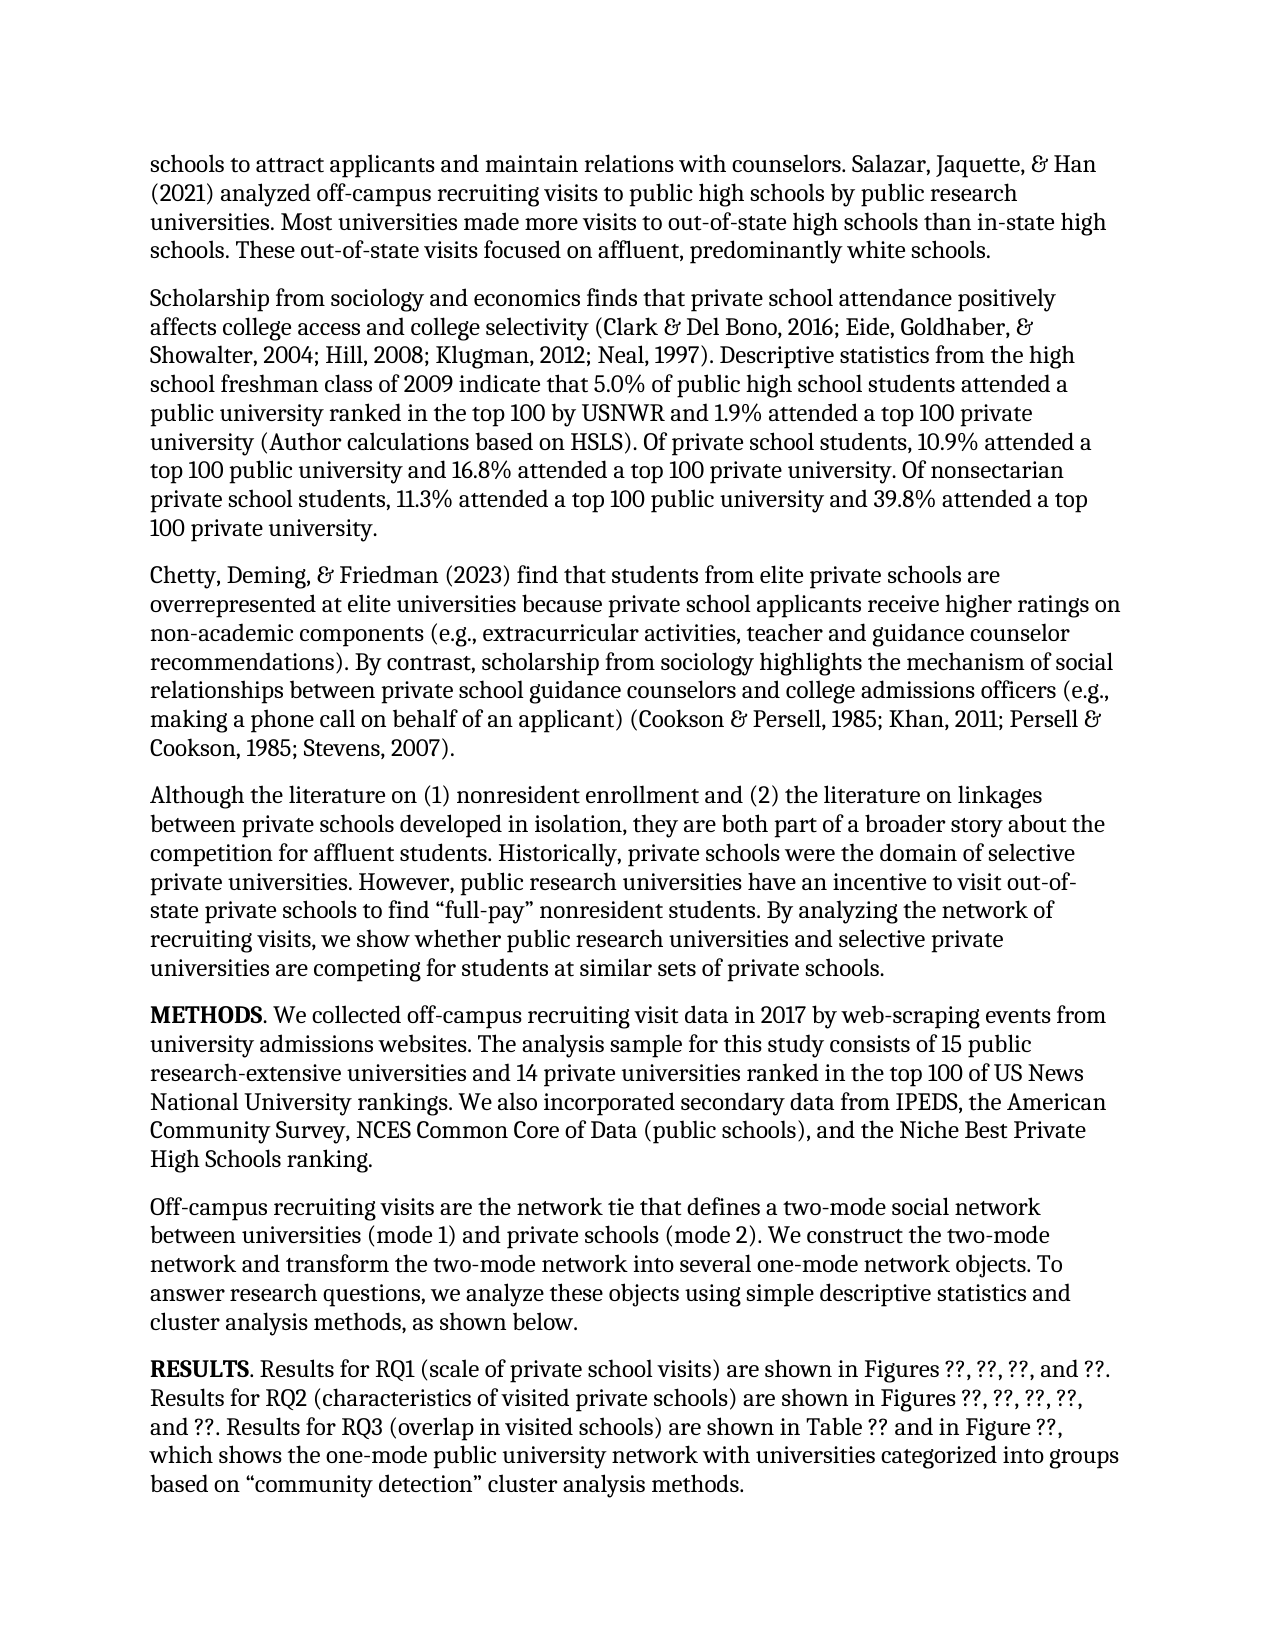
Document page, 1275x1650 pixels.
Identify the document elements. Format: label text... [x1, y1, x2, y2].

text Off-campus recruiting visits are the network tie that defines a two-mode social network between universities (mode 1) and private schools (mode 2). We construct the two-mode network and transform the two-mode network into several one-mode network objects. To answer research questions, we analyze these objects using simple descriptive statistics and cluster analysis methods, as shown below. [150, 1192, 1125, 1336]
text Although the literature on (1) nonresident enrollment and (2) the literature on linkages between private schools developed in isolation, they are both part of a broader story about the competition for affluent students. Historically, private schools were the domain of selective private universities. However, public research universities have an incentive to visit out-of-state private schools to find “full-pay” nonresident students. By analyzing the network of recruiting visits, we show whether public research universities and selective private universities are competing for students at similar sets of private schools. [150, 781, 1125, 982]
text RESULTS. Results for RQ1 (scale of private school visits) are shown in Figures ??, ??, ??, and ??. Results for RQ2 (characteristics of visited private schools) are shown in Figures ??, ??, ??, ??, and ??. Results for RQ3 (overlap in visited schools) are shown in Table ?? and in Figure ??, which shows the one-mode public university network with universities categorized into groups based on “community detection” cluster analysis methods. [150, 1355, 1125, 1499]
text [150, 150, 1125, 265]
text Chetty, Deming, & Friedman (2023) find that students from elite private schools are overrepresented at elite universities because private school applicants receive higher ratings on non-academic components (e.g., extracurricular activities, teacher and guidance counselor recommendations). By contrast, scholarship from sociology highlights the mechanism of social relationships between private school guidance counselors and college admissions officers (e.g., making a phone call on behalf of an applicant) (Cookson & Persell, 1985; Khan, 2011; Persell & Cookson, 1985; Stevens, 2007). [150, 561, 1125, 762]
text METHODS. We collected off-campus recruiting visit data in 2017 by web-scraping events from university admissions websites. The analysis sample for this study consists of 15 public research-extensive universities and 14 private universities ranked in the top 100 of US News National University rankings. We also incorporated secondary data from IPEDS, the American Community Survey, NCES Common Core of Data (public schools), and the Niche Best Private High Schools ranking. [150, 1001, 1125, 1174]
text Scholarship from sociology and economics finds that private school attendance positively affects college access and college selectivity (Clark & Del Bono, 2016; Eide, Goldhaber, & Showalter, 2004; Hill, 2008; Klugman, 2012; Neal, 1997). Descriptive statistics from the high school freshman class of 2009 indicate that 5.0% of public high school students attended a public university ranked in the top 100 by USNWR and 1.9% attended a top 100 private university (Author calculations based on HSLS). Of private school students, 10.9% attended a top 100 public university and 16.8% attended a top 100 private university. Of nonsectarian private school students, 11.3% attended a top 100 public university and 39.8% attended a top 100 private university. [150, 284, 1125, 542]
